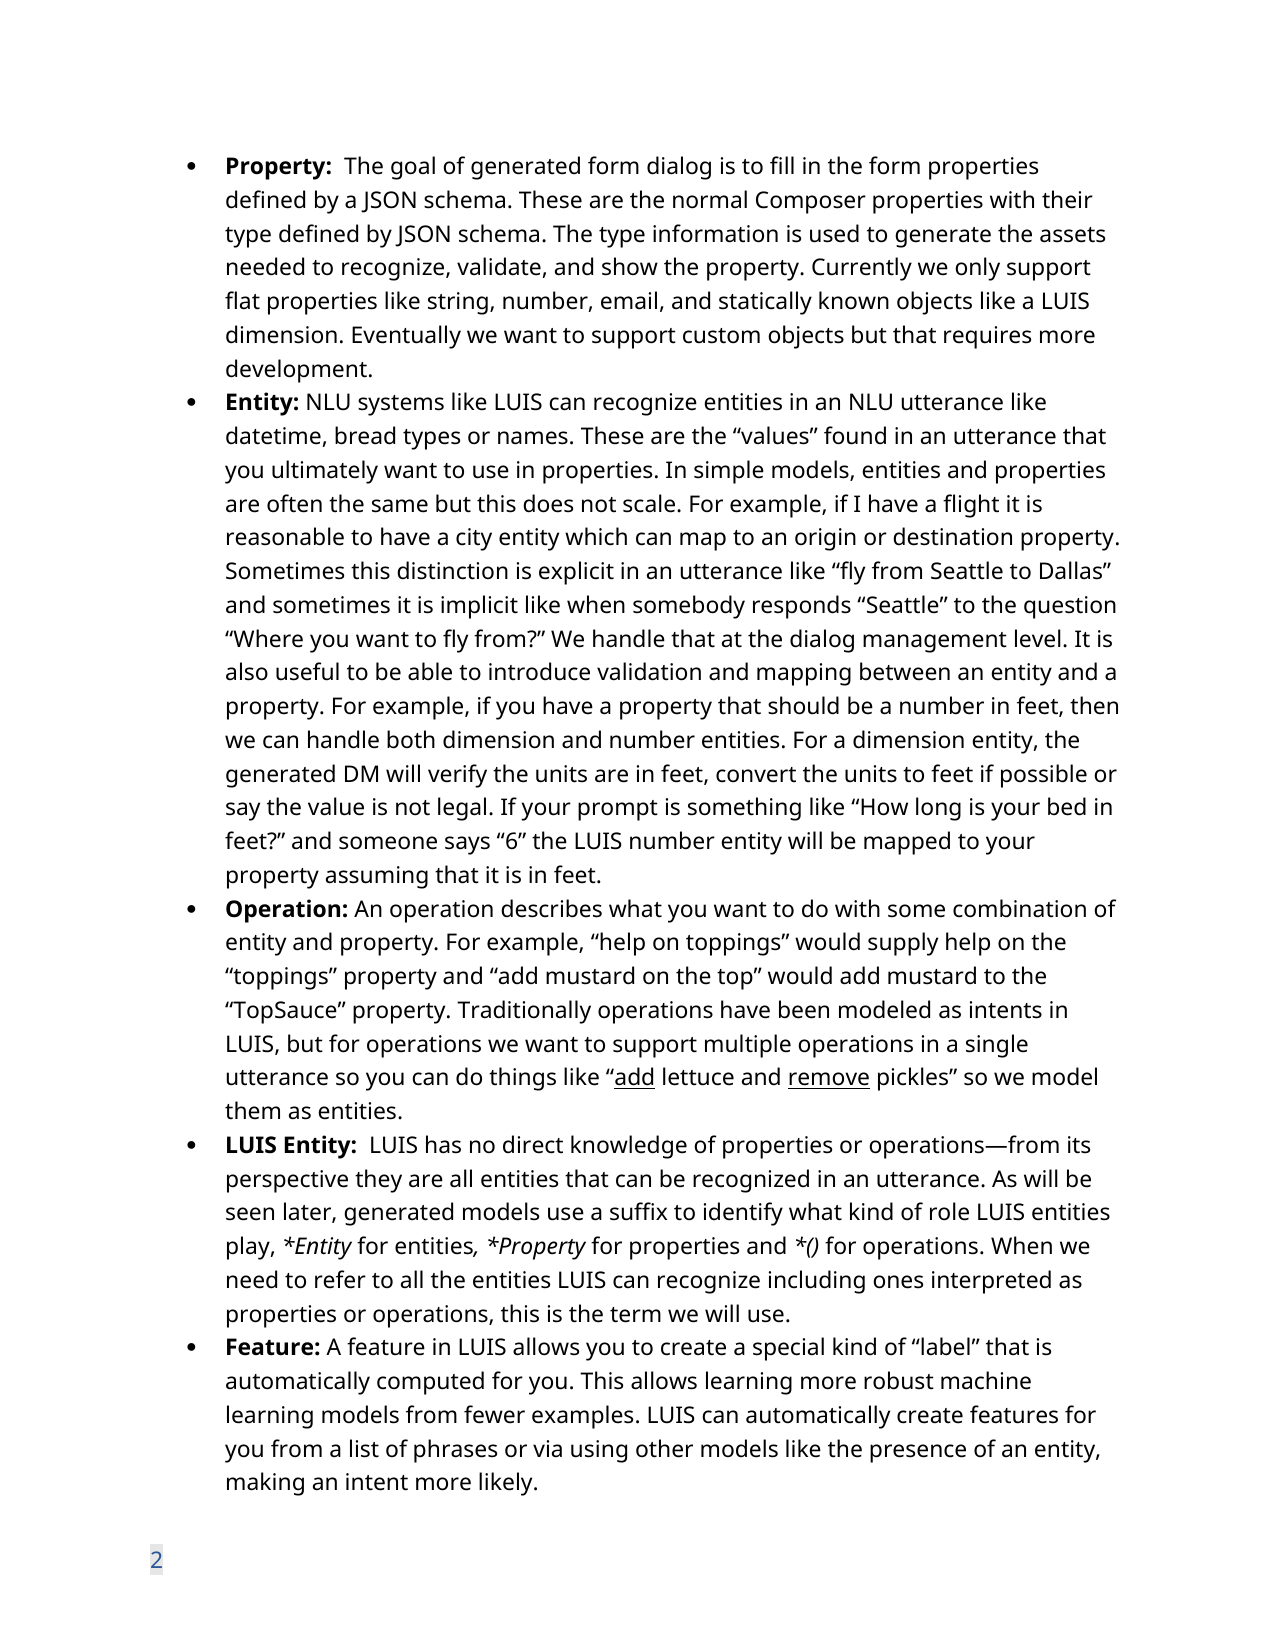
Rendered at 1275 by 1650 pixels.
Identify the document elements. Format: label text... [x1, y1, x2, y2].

list Operation: An operation describes what you want to do with some combination of entity and property. For example, “help on toppings” would supply help on the “toppings” property and “add mustard on the top” would add mustard to the “TopSauce” property. Traditionally operations have been modeled as intents in LUIS, but for operations we want to support multiple operations in a single utterance so you can do things like “add lettuce and remove pickles” so we model them as entities. [187, 892, 1125, 1126]
list Property: The goal of generated form dialog is to fill in the form properties defined by a JSON schema. These are the normal Composer properties with their type defined by JSON schema. The type information is used to generate the assets needed to recognize, validate, and show the property. Currently we only support flat properties like string, number, email, and statically known objects like a LUIS dimension. Eventually we want to support custom objects but that requires more development. [187, 150, 1125, 384]
list Feature: A feature in LUIS allows you to create a special kind of “label” that is automatically computed for you. This allows learning more robust machine learning models from fewer examples. LUIS can automatically create features for you from a list of phrases or via using other models like the presence of an entity, making an intent more likely. [187, 1331, 1125, 1497]
list Entity: NLU systems like LUIS can recognize entities in an NLU utterance like datetime, bread types or names. These are the “values” found in an utterance that you ultimately want to use in properties. In simple models, entities and properties are often the same but this does not scale. For example, if I have a flight it is reasonable to have a city entity which can map to an origin or destination property. Sometimes this distinction is explicit in an utterance like “fly from Seattle to Dallas” and sometimes it is implicit like when somebody responds “Seattle” to the question “Where you want to fly from?” We handle that at the dialog management level. It is also useful to be able to introduce validation and mapping between an entity and a property. For example, if you have a property that should be a number in feet, then we can handle both dimension and number entities. For a dimension entity, the generated DM will verify the units are in feet, convert the units to feet if possible or say the value is not legal. If your prompt is something like “How long is your bed in feet?” and someone says “6” the LUIS number entity will be mapped to your property assuming that it is in feet. [187, 386, 1125, 890]
list LUIS Entity: LUIS has no direct knowledge of properties or operations—from its perspective they are all entities that can be recognized in an utterance. As will be seen later, generated models use a suffix to identify what kind of role LUIS entities play, *Entity for entities, *Property for properties and *() for operations. When we need to refer to all the entities LUIS can recognize including ones interpreted as properties or operations, this is the term we will use. [187, 1129, 1125, 1329]
